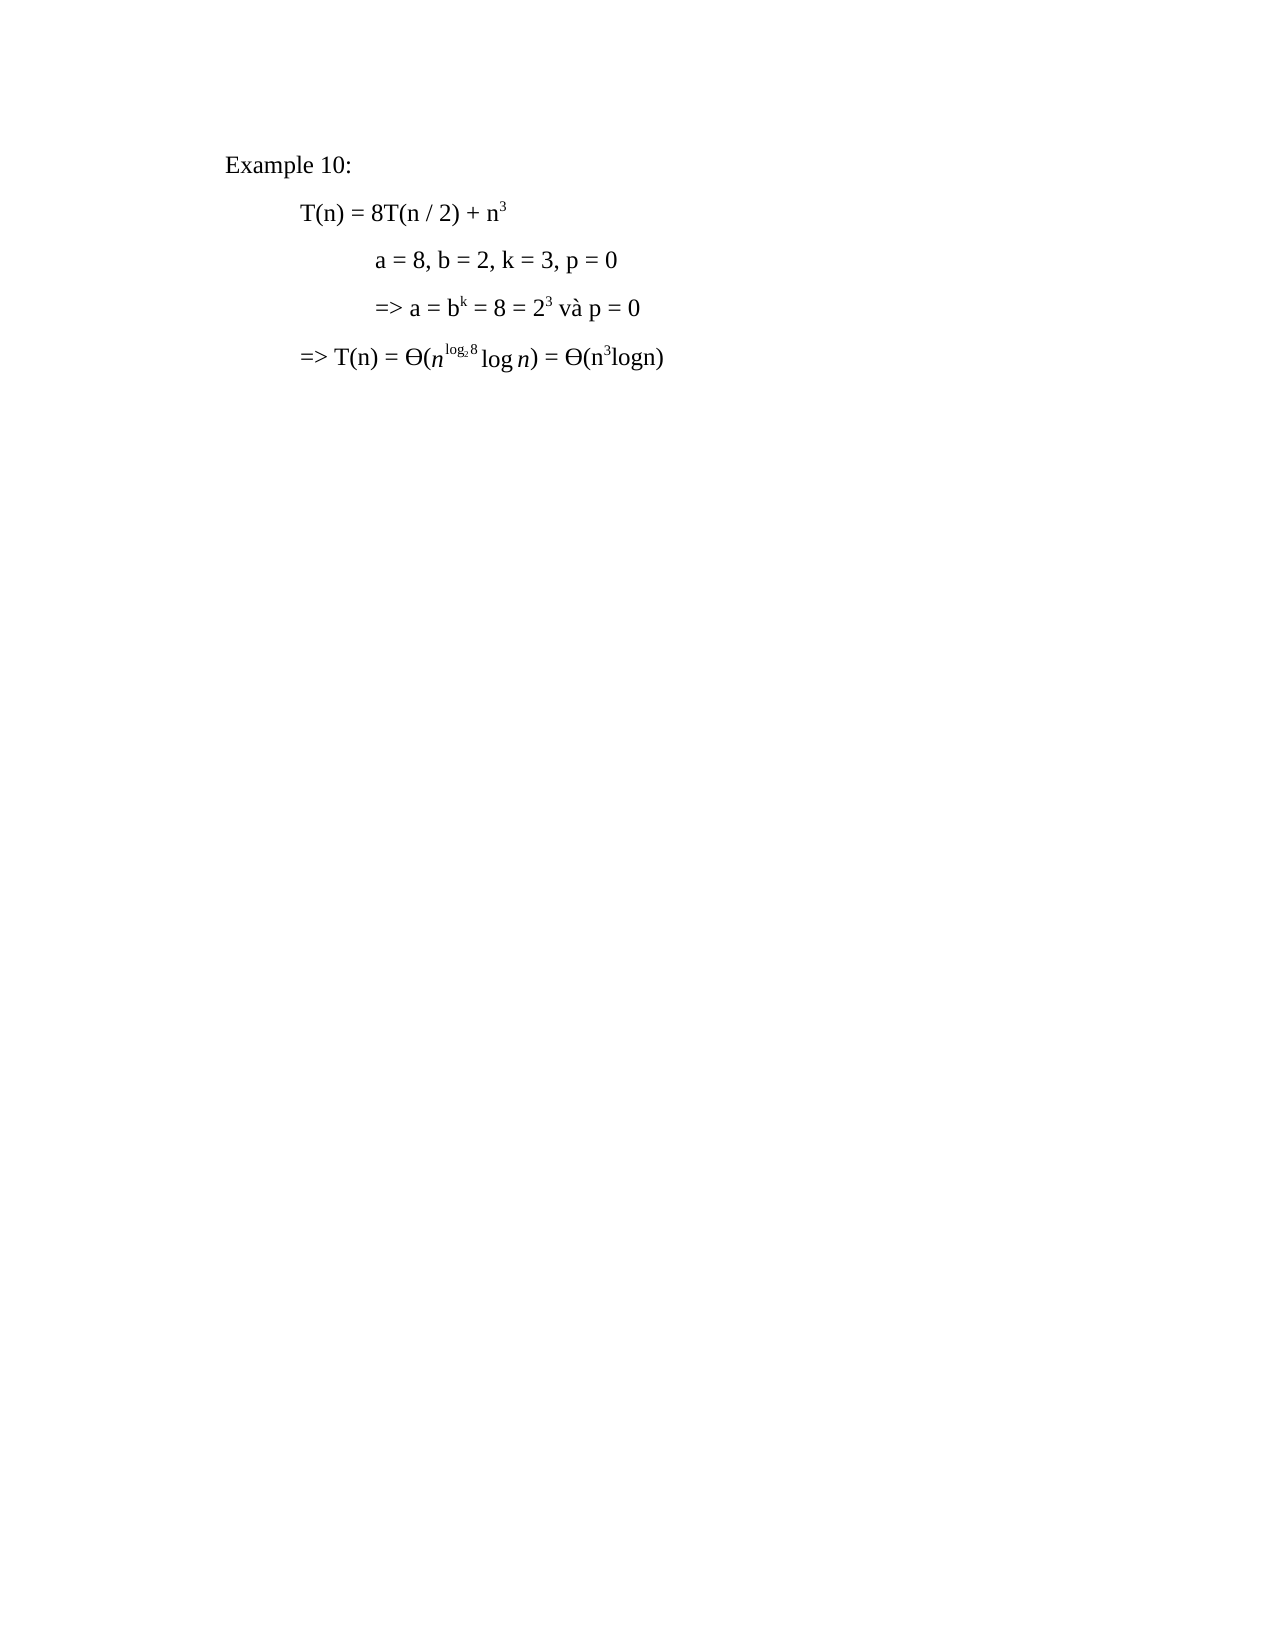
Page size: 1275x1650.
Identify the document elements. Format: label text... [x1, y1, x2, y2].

text a = 8, b = 2, k = 3, p = 0 [150, 245, 1125, 274]
text T(n) = 8T(n / 2) + n3 [150, 198, 1125, 226]
text Example 10: [150, 150, 1125, 179]
text => T(n) = Ө() = Ө(n3logn) [150, 341, 1125, 372]
text => a = bk = 8 = 23 và p = 0 [150, 293, 1125, 322]
